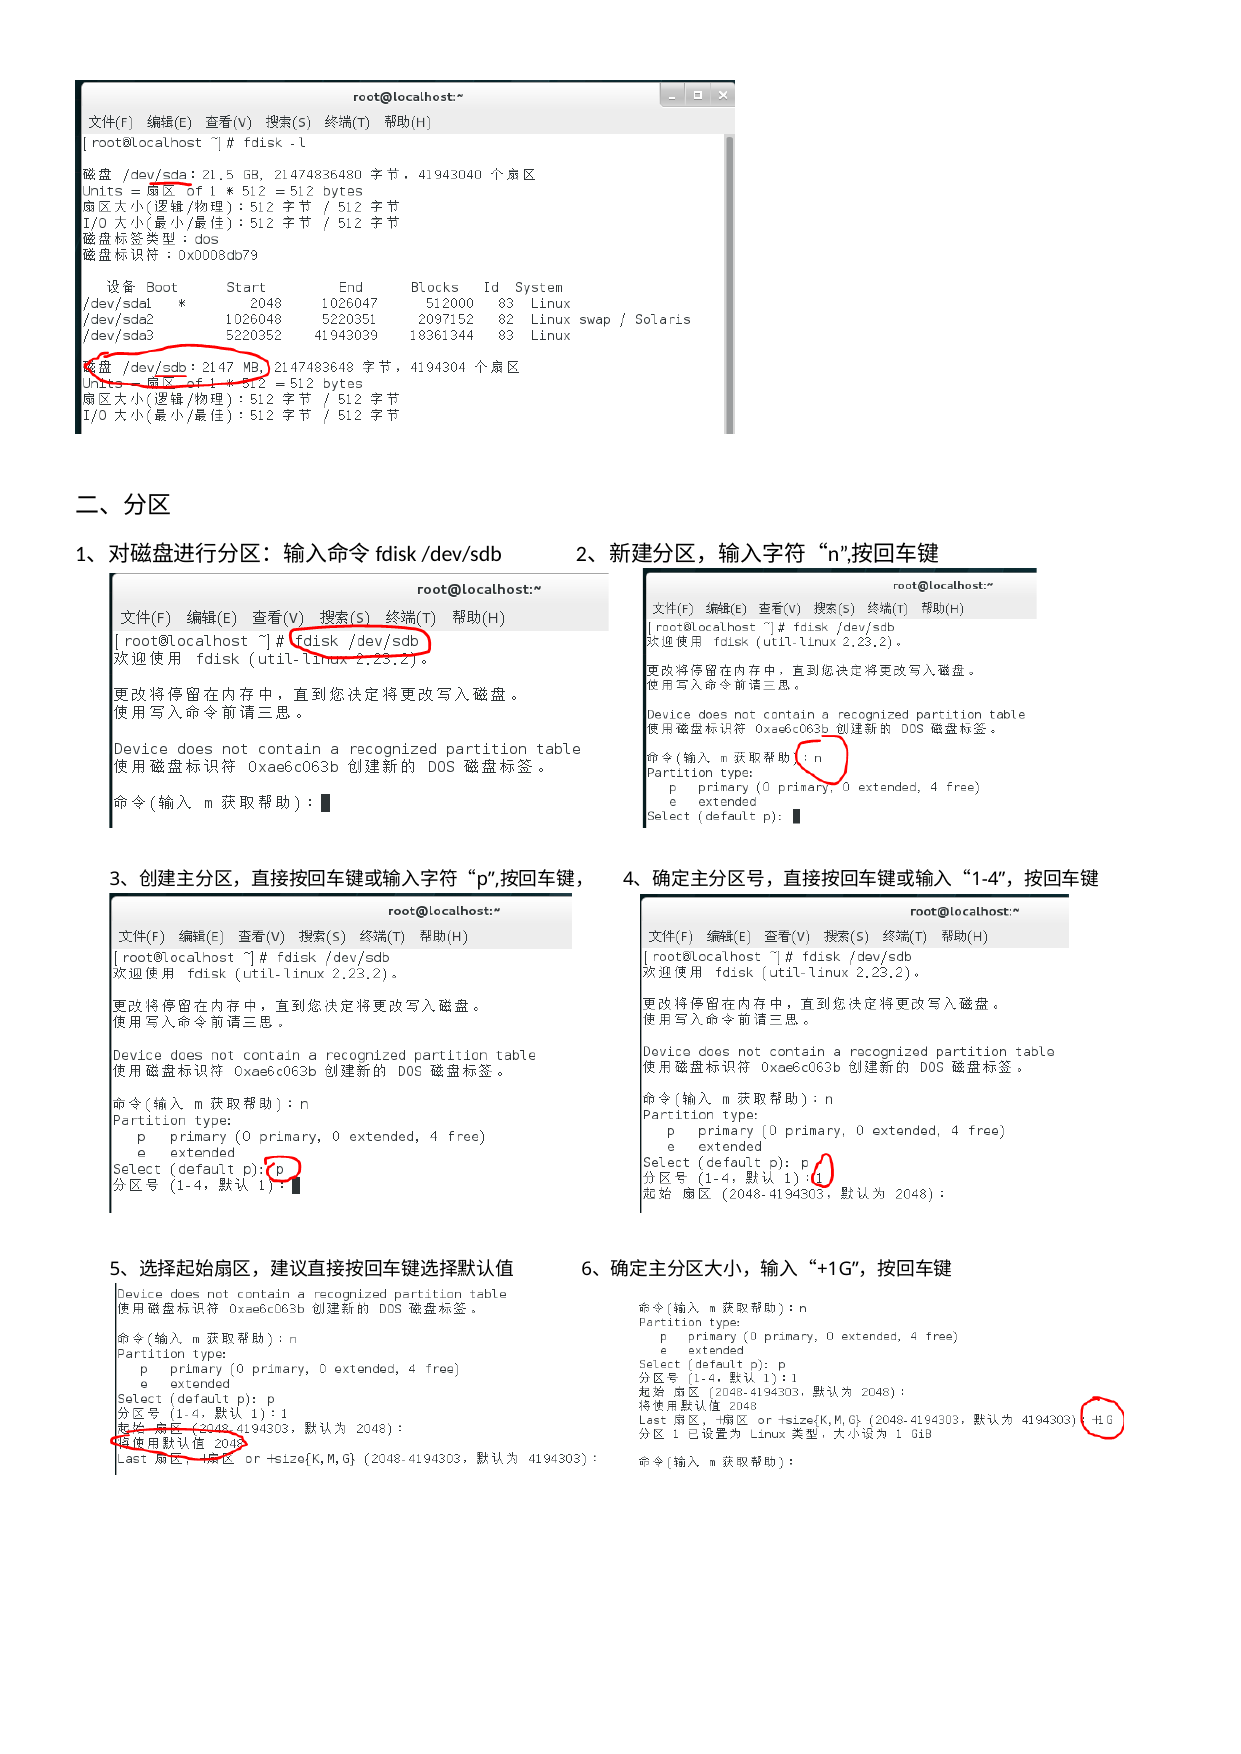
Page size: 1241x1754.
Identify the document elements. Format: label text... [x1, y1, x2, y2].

picture [109, 1283, 610, 1475]
text 5、选择起始扇区，建议直接按回车键选择默认值 6、确定主分区大小，输入“+1G”，按回车键 [109, 1251, 1165, 1283]
picture [642, 568, 1037, 828]
text 1、对磁盘进行分区：输入命令 fdisk /dev/sdb 2、新建分区，输入字符“n”,按回车键 [75, 536, 1165, 568]
picture [109, 893, 572, 1213]
picture [640, 894, 1069, 1213]
picture [75, 80, 735, 434]
text 二、分区 [75, 471, 1165, 536]
picture [638, 1298, 1124, 1475]
text 3、创建主分区，直接按回车键或输入字符“p”,按回车键， 4、确定主分区号，直接按回车键或输入“1-4”，按回车键 [109, 861, 1165, 893]
picture [109, 573, 609, 828]
